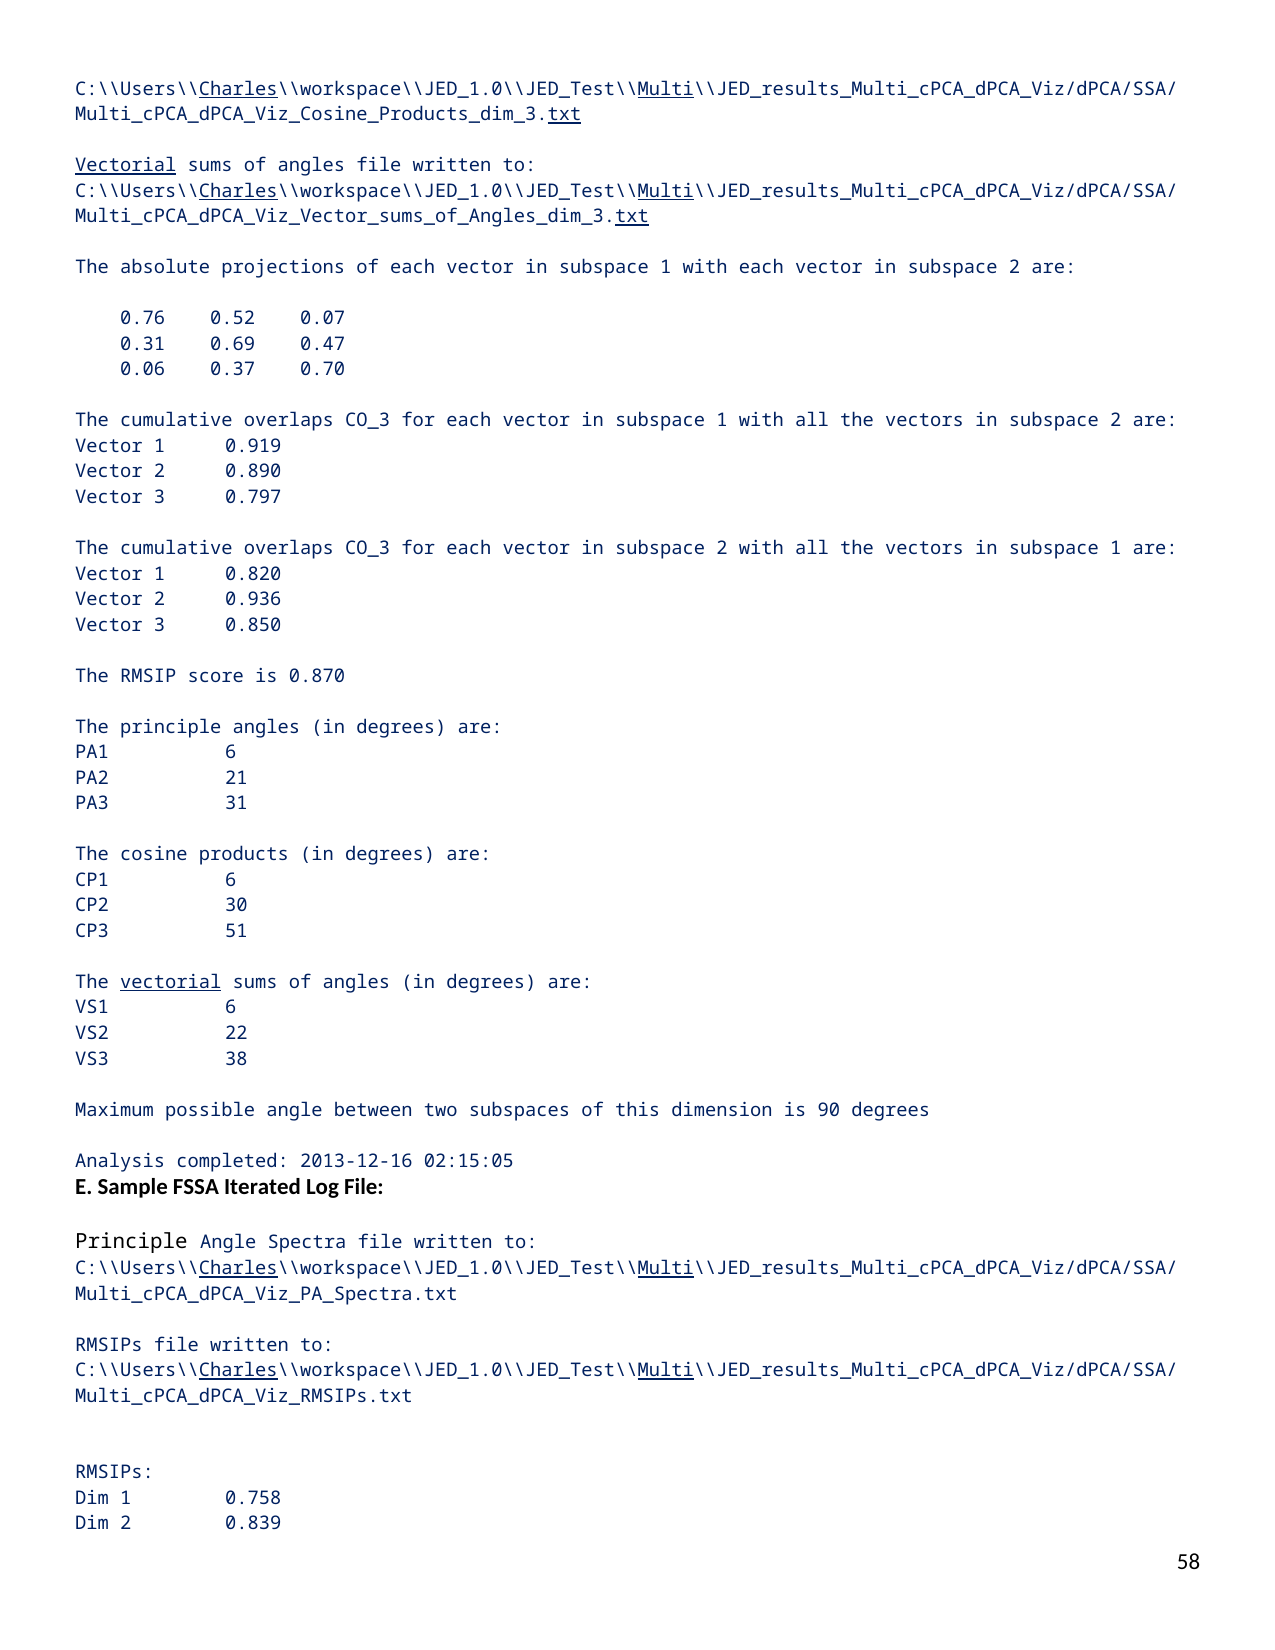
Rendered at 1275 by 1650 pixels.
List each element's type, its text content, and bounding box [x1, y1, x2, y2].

text Vector 2 0.890 [75, 458, 1200, 483]
text PA1 6 [75, 738, 1200, 764]
text C:\\Users\\Charles\\workspace\\JED_1.0\\JED_Test\\Multi\\JED_results_Multi_cPCA_dPCA_Viz/dPCA/SSA/Multi_cPCA_dPCA_Viz_Cosine_Products_dim_3.txt [75, 75, 1200, 126]
text The cumulative overlaps CO_3 for each vector in subspace 1 with all the vectors in subspace 2 are: [75, 407, 1200, 432]
text CP2 30 [75, 892, 1200, 917]
text Vector 1 0.919 [75, 432, 1200, 458]
text Principle Angle Spectra file written to: [75, 1226, 1200, 1254]
text VS1 6 [75, 994, 1200, 1019]
text The absolute projections of each vector in subspace 1 with each vector in subspace 2 are: [75, 254, 1200, 279]
text C:\\Users\\Charles\\workspace\\JED_1.0\\JED_Test\\Multi\\JED_results_Multi_cPCA_dPCA_Viz/dPCA/SSA/Multi_cPCA_dPCA_Viz_PA_Spectra.txt [75, 1254, 1200, 1305]
text The cumulative overlaps CO_3 for each vector in subspace 2 with all the vectors in subspace 1 are: [75, 534, 1200, 560]
text Maximum possible angle between two subspaces of this dimension is 90 degrees [75, 1096, 1200, 1121]
text 0.76 0.52 0.07 [75, 305, 1200, 330]
text Dim 2 0.839 [75, 1509, 1200, 1535]
text Vector 3 0.850 [75, 611, 1200, 636]
text C:\\Users\\Charles\\workspace\\JED_1.0\\JED_Test\\Multi\\JED_results_Multi_cPCA_dPCA_Viz/dPCA/SSA/Multi_cPCA_dPCA_Viz_RMSIPs.txt [75, 1356, 1200, 1407]
text 0.06 0.37 0.70 [75, 356, 1200, 381]
text The cosine products (in degrees) are: [75, 841, 1200, 866]
text CP1 6 [75, 866, 1200, 892]
text CP3 51 [75, 917, 1200, 943]
text VS3 38 [75, 1045, 1200, 1070]
text RMSIPs file written to: [75, 1331, 1200, 1356]
text The vectorial sums of angles (in degrees) are: [75, 968, 1200, 994]
text PA3 31 [75, 789, 1200, 815]
text Vectorial sums of angles file written to: [75, 152, 1200, 177]
text Vector 1 0.820 [75, 560, 1200, 585]
text Vector 2 0.936 [75, 585, 1200, 611]
text E. Sample FSSA Iterated Log File: [75, 1172, 1200, 1200]
text Vector 3 0.797 [75, 483, 1200, 509]
text 0.31 0.69 0.47 [75, 330, 1200, 356]
text The RMSIP score is 0.870 [75, 662, 1200, 687]
text PA2 21 [75, 764, 1200, 789]
text Analysis completed: 2013-12-16 02:15:05 [75, 1147, 1200, 1172]
text The principle angles (in degrees) are: [75, 713, 1200, 738]
text RMSIPs: [75, 1458, 1200, 1484]
text C:\\Users\\Charles\\workspace\\JED_1.0\\JED_Test\\Multi\\JED_results_Multi_cPCA_dPCA_Viz/dPCA/SSA/Multi_cPCA_dPCA_Viz_Vector_sums_of_Angles_dim_3.txt [75, 177, 1200, 228]
text Dim 1 0.758 [75, 1484, 1200, 1509]
text VS2 22 [75, 1019, 1200, 1045]
